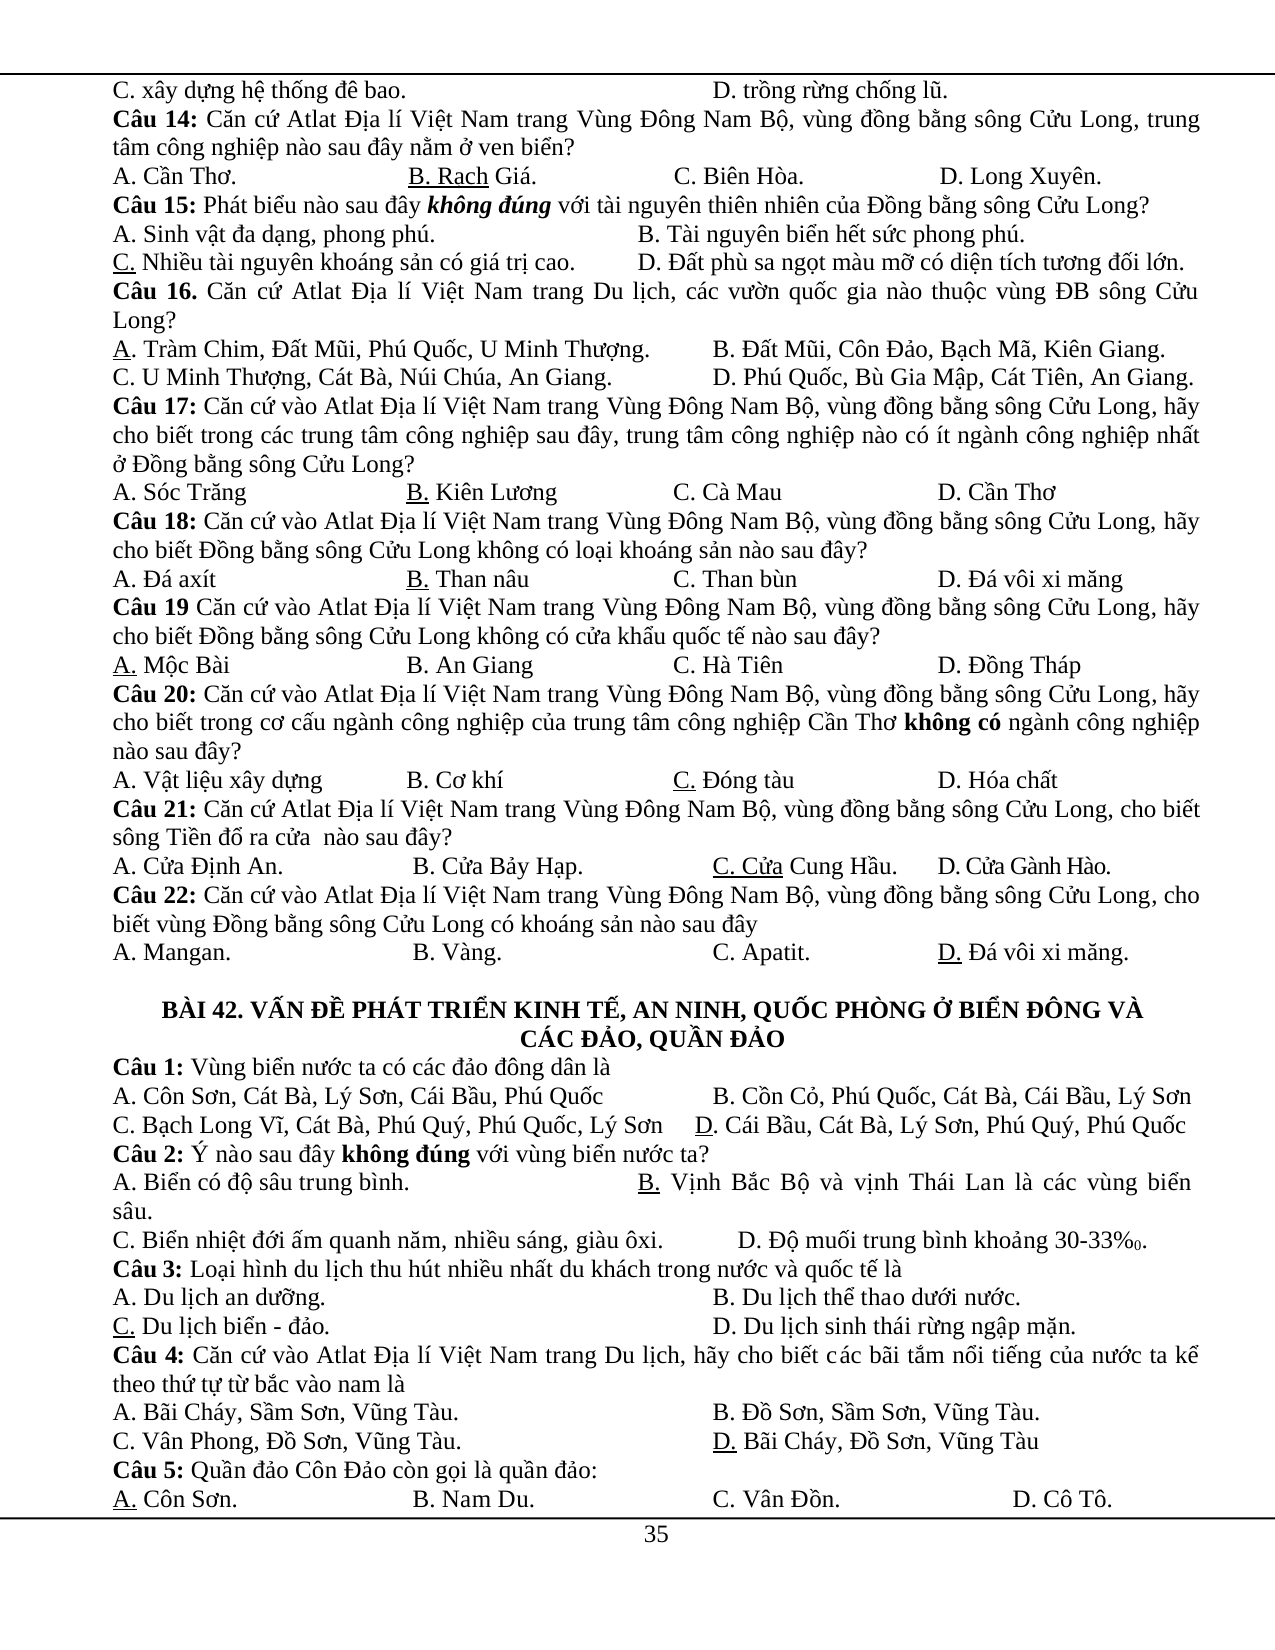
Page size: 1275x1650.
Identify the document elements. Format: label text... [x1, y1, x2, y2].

text Câu 19 Căn cứ vào Atlat Địa lí Việt Nam trang Vùng Đông Nam Bộ, vùng đồng bằng sông Cửu Long, hãy cho biết Đồng bằng sông Cửu Long không có cửa khẩu quốc tế nào sau đây? [112, 592, 1200, 650]
text Câu 22: Căn cứ vào Atlat Địa lí Việt Nam trang Vùng Đông Nam Bộ, vùng đồng bằng sông Cửu Long, cho biết vùng Đồng bằng sông Cửu Long có khoáng sản nào sau đây [112, 880, 1200, 937]
text C. Du lịch biển - đảo. D. Du lịch sinh thái rừng ngập mặn. [112, 1311, 1192, 1340]
text A. Côn Sơn, Cát Bà, Lý Sơn, Cái Bầu, Phú Quốc B. Cồn Cỏ, Phú Quốc, Cát Bà, Cái Bầu, Lý Sơn [112, 1081, 1200, 1110]
text A. Tràm Chim, Đất Mũi, Phú Quốc, U Minh Thượng. B. Đất Mũi, Côn Đảo, Bạch Mã, Kiên Giang. [112, 334, 1200, 362]
text CÁC ĐẢO, QUẦN ĐẢO [112, 1024, 1192, 1052]
text A. Côn Sơn. B. Nam Du. C. Vân Đồn. D. Cô Tô. [112, 1484, 1192, 1512]
text C. xây dựng hệ thống đê bao. D. trồng rừng chống lũ. [112, 75, 1200, 104]
text Câu 5: Quần đảo Côn Đảo còn gọi là quần đảo: [112, 1455, 1192, 1484]
text A. Sinh vật đa dạng, phong phú. B. Tài nguyên biển hết sức phong phú. [112, 219, 1200, 247]
text A. Cửa Định An. B. Cửa Bảy Hạp. C. Cửa Cung Hầu. D. Cửa Gành Hào. [112, 851, 1200, 880]
text A. Đá axít B. Than nâu C. Than bùn D. Đá vôi xi măng [112, 564, 1200, 592]
text C. Bạch Long Vĩ, Cát Bà, Phú Quý, Phú Quốc, Lý Sơn D. Cái Bầu, Cát Bà, Lý Sơn, Phú Quý, Phú Quốc [112, 1110, 1200, 1139]
text Câu 3: Loại hình du lịch thu hút nhiều nhất du khách trong nước và quốc tế là [112, 1254, 1192, 1282]
text Câu 4: Căn cứ vào Atlat Địa lí Việt Nam trang Du lịch, hãy cho biết các bãi tắm nổi tiếng của nước ta kể theo thứ tự từ bắc vào nam là [112, 1340, 1200, 1397]
text Câu 18: Căn cứ vào Atlat Địa lí Việt Nam trang Vùng Đông Nam Bộ, vùng đồng bằng sông Cửu Long, hãy cho biết Đồng bằng sông Cửu Long không có loại khoáng sản nào sau đây? [112, 506, 1200, 564]
text A. Sóc Trăng B. Kiên Lương C. Cà Mau D. Cần Thơ [112, 477, 1200, 506]
text A. Mangan. B. Vàng. C. Apatit. D. Đá vôi xi măng. [112, 937, 1200, 966]
text A. Bãi Cháy, Sầm Sơn, Vũng Tàu. B. Đồ Sơn, Sầm Sơn, Vũng Tàu. [112, 1397, 1200, 1426]
text Câu 1: Vùng biển nước ta có các đảo đông dân là [112, 1052, 1200, 1081]
text C. Nhiều tài nguyên khoáng sản có giá trị cao. D. Đất phù sa ngọt màu mỡ có diện tích tương đối lớn. [112, 247, 1200, 276]
text BÀI 42. VẤN ĐỀ PHÁT TRIỂN KINH TẾ, AN NINH, QUỐC PHÒNG Ở BIỂN ĐÔNG VÀ [112, 995, 1192, 1024]
text Câu 14: Căn cứ Atlat Địa lí Việt Nam trang Vùng Đông Nam Bộ, vùng đồng bằng sông Cửu Long, trung tâm công nghiệp nào sau đây nằm ở ven biển? [112, 104, 1200, 161]
text A. Cần Thơ. B. Rạch Giá. C. Biên Hòa. D. Long Xuyên. [112, 161, 1200, 190]
text A. Biển có độ sâu trung bình. B. Vịnh Bắc Bộ và vịnh Thái Lan là các vùng biển sâu. [112, 1167, 1192, 1225]
text A. Vật liệu xây dựng B. Cơ khí C. Đóng tàu D. Hóa chất [112, 765, 1200, 794]
text C. U Minh Thượng, Cát Bà, Núi Chúa, An Giang. D. Phú Quốc, Bù Gia Mập, Cát Tiên, An Giang. [112, 362, 1200, 391]
text C. Vân Phong, Đồ Sơn, Vũng Tàu. D. Bãi Cháy, Đồ Sơn, Vũng Tàu [112, 1426, 1192, 1455]
text Câu 2: Ý nào sau đây không đúng với vùng biển nước ta? [112, 1139, 1192, 1167]
text A. Du lịch an dưỡng. B. Du lịch thể thao dưới nước. [112, 1282, 1192, 1311]
text A. Mộc Bài B. An Giang C. Hà Tiên D. Đồng Tháp [112, 650, 1200, 679]
text Câu 21: Căn cứ Atlat Địa lí Việt Nam trang Vùng Đông Nam Bộ, vùng đồng bằng sông Cửu Long, cho biết sông Tiền đổ ra cửa nào sau đây? [112, 794, 1200, 851]
text Câu 17: Căn cứ vào Atlat Địa lí Việt Nam trang Vùng Đông Nam Bộ, vùng đồng bằng sông Cửu Long, hãy cho biết trong các trung tâm công nghiệp sau đây, trung tâm công nghiệp nào có ít ngành công nghiệp nhất ở Đồng bằng sông Cửu Long? [112, 391, 1200, 477]
text Câu 15: Phát biểu nào sau đây không đúng với tài nguyên thiên nhiên của Đồng bằng sông Cửu Long? [112, 190, 1200, 219]
text C. Biển nhiệt đới ấm quanh năm, nhiều sáng, giàu ôxi. D. Độ muối trung bình khoảng 30-33%0. [112, 1225, 1192, 1254]
text Câu 16. Căn cứ Atlat Địa lí Việt Nam trang Du lịch, các vườn quốc gia nào thuộc vùng ĐB sông Cửu Long? [112, 276, 1200, 334]
text Câu 20: Căn cứ vào Atlat Địa lí Việt Nam trang Vùng Đông Nam Bộ, vùng đồng bằng sông Cửu Long, hãy cho biết trong cơ cấu ngành công nghiệp của trung tâm công nghiệp Cần Thơ không có ngành công nghiệp nào sau đây? [112, 679, 1200, 765]
